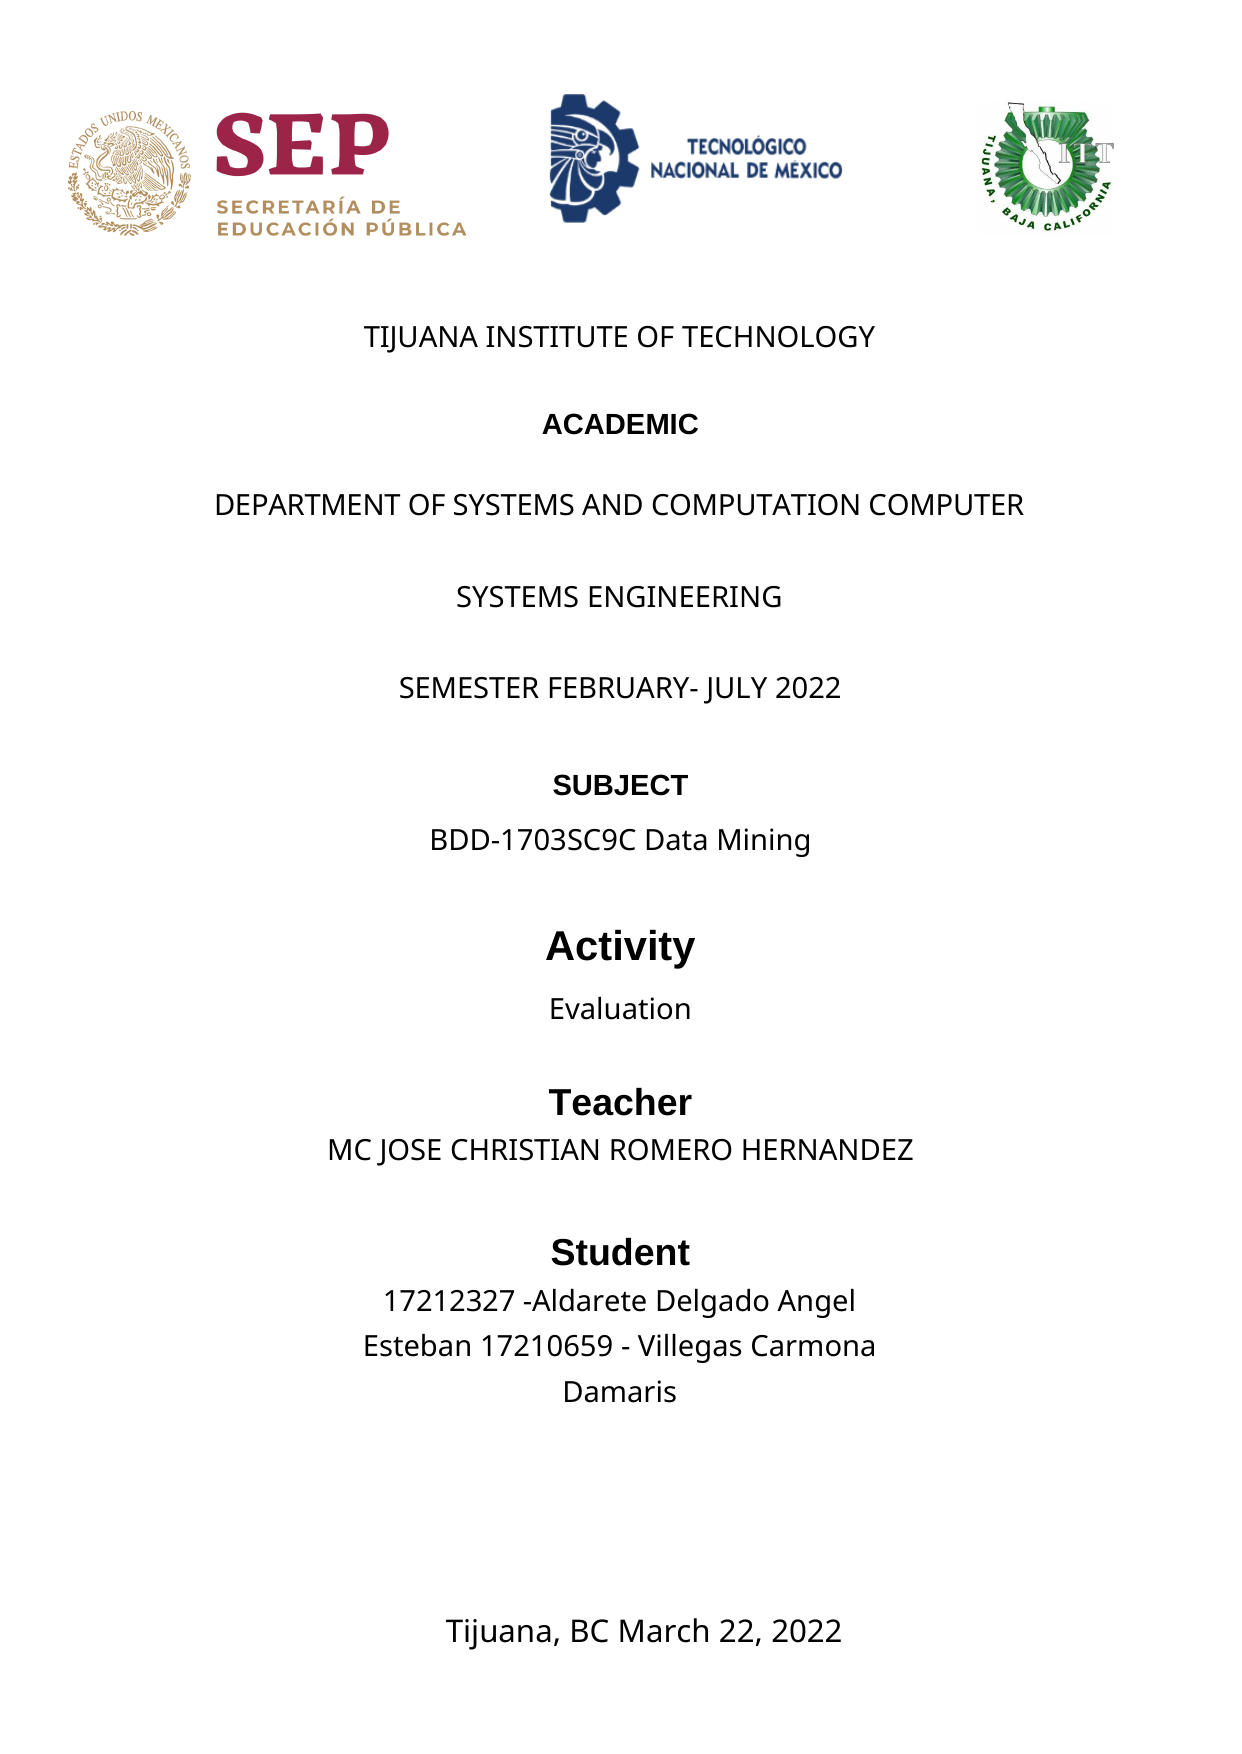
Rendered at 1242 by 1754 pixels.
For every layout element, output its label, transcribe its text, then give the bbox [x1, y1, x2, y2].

text SEMESTER FEBRUARY- JULY 2022 [191, 667, 1049, 707]
picture [67, 111, 467, 236]
text 17212327 -Aldarete Delgado Angel Esteban 17210659 - Villegas Carmona Damaris [335, 1280, 904, 1411]
picture [539, 81, 853, 236]
picture [977, 100, 1115, 236]
subtitle SUBJECT [191, 768, 1049, 802]
text Tijuana, BC March 22, 2022 [191, 1609, 1097, 1651]
subtitle Student [191, 1230, 1049, 1273]
title Activity [191, 921, 1049, 969]
text TIJUANA INSTITUTE OF TECHNOLOGY [191, 316, 1047, 356]
subtitle ACADEMIC [191, 407, 1049, 441]
text DEPARTMENT OF SYSTEMS AND COMPUTATION COMPUTER SYSTEMS ENGINEERING [191, 484, 1047, 616]
text MC JOSE CHRISTIAN ROMERO HERNANDEZ [191, 1129, 1049, 1169]
text BDD-1703SC9C Data Mining [191, 819, 1049, 859]
text Evaluation [191, 988, 1049, 1028]
subtitle Teacher [191, 1080, 1049, 1123]
